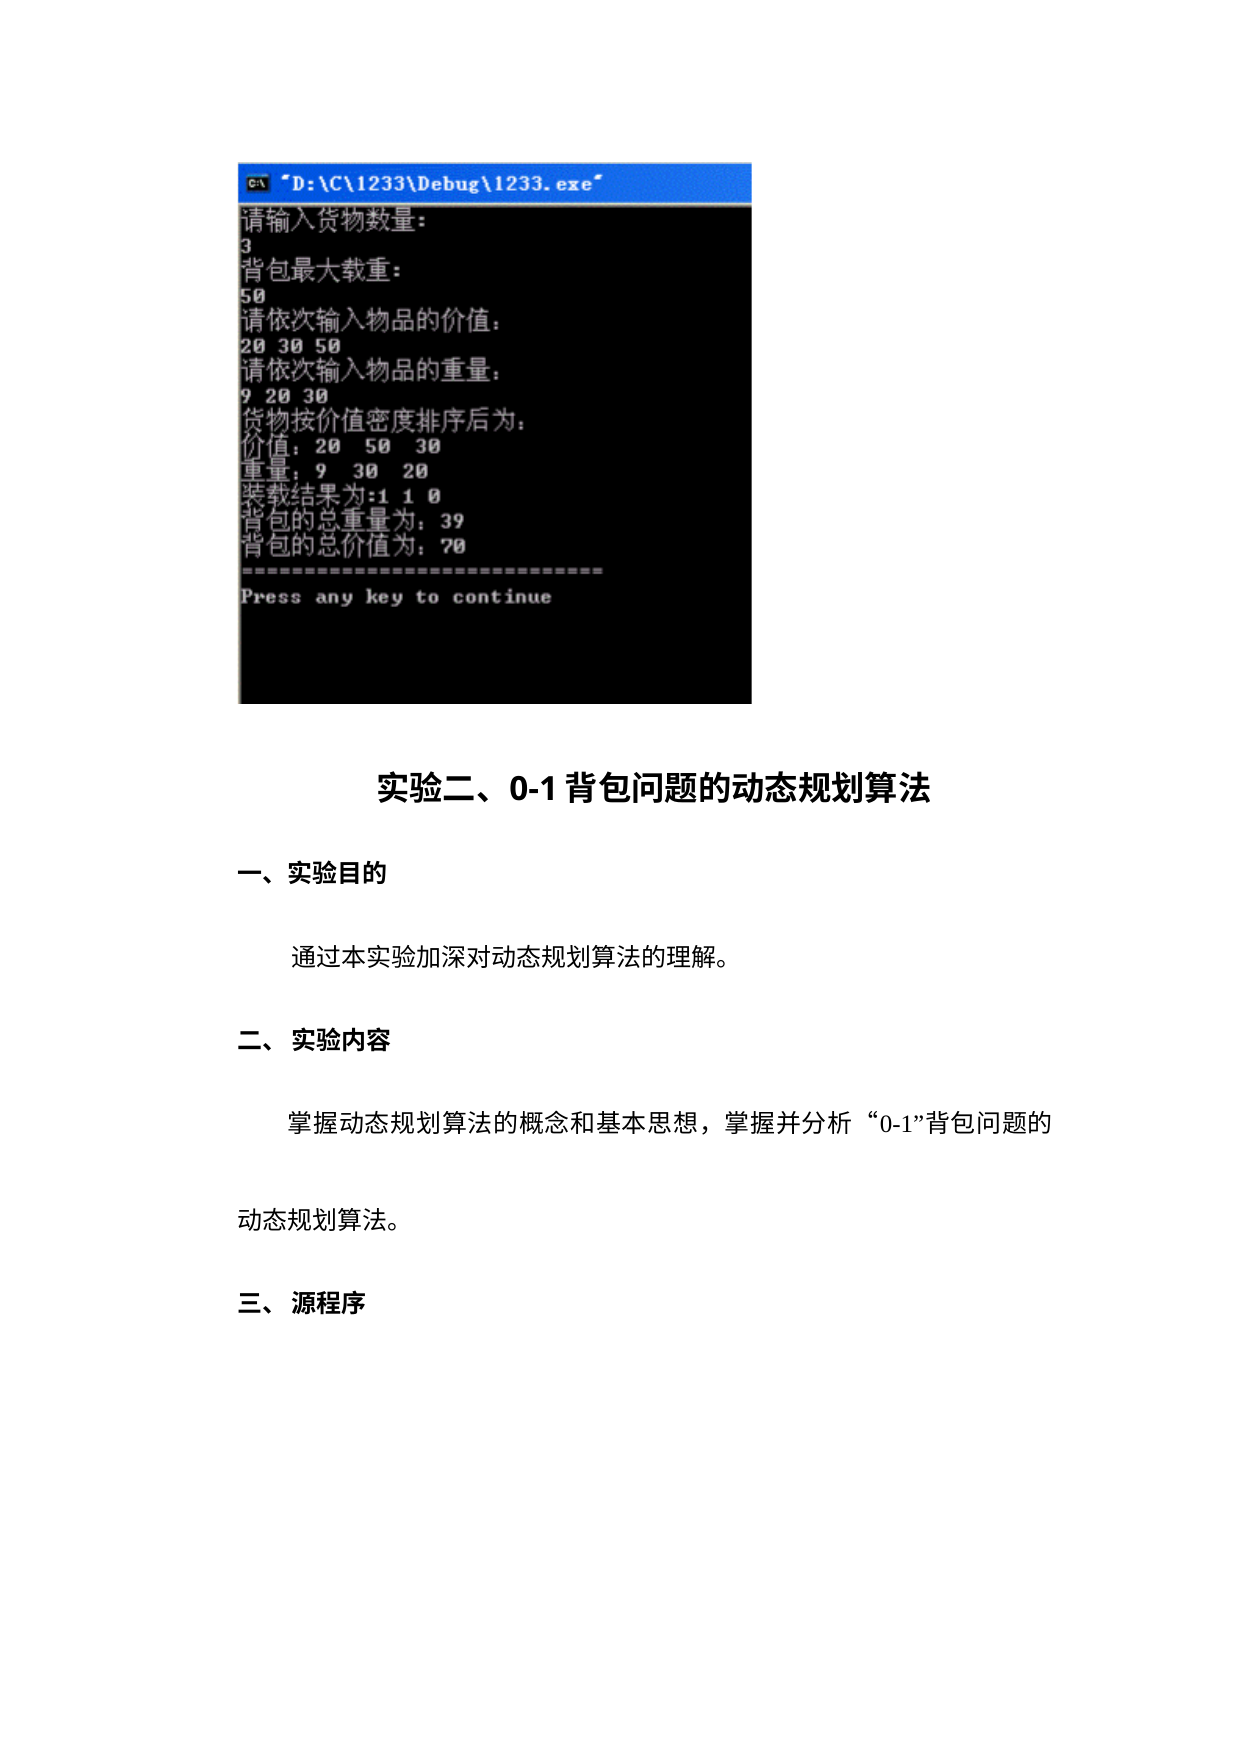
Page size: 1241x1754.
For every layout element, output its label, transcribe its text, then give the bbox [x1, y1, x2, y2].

title 实验二、0-1背包问题的动态规划算法 [187, 754, 1053, 819]
list 源程序 [238, 1269, 1053, 1334]
list 实验内容 [238, 1006, 1053, 1071]
text 掌握动态规划算法的概念和基本思想，掌握并分析“0-1”背包问题的动态规划算法。 [238, 1089, 1053, 1251]
list 通过本实验加深对动态规划算法的理解。 [291, 923, 1053, 988]
picture [237, 162, 752, 704]
text 一、实验目的 [187, 839, 1053, 904]
